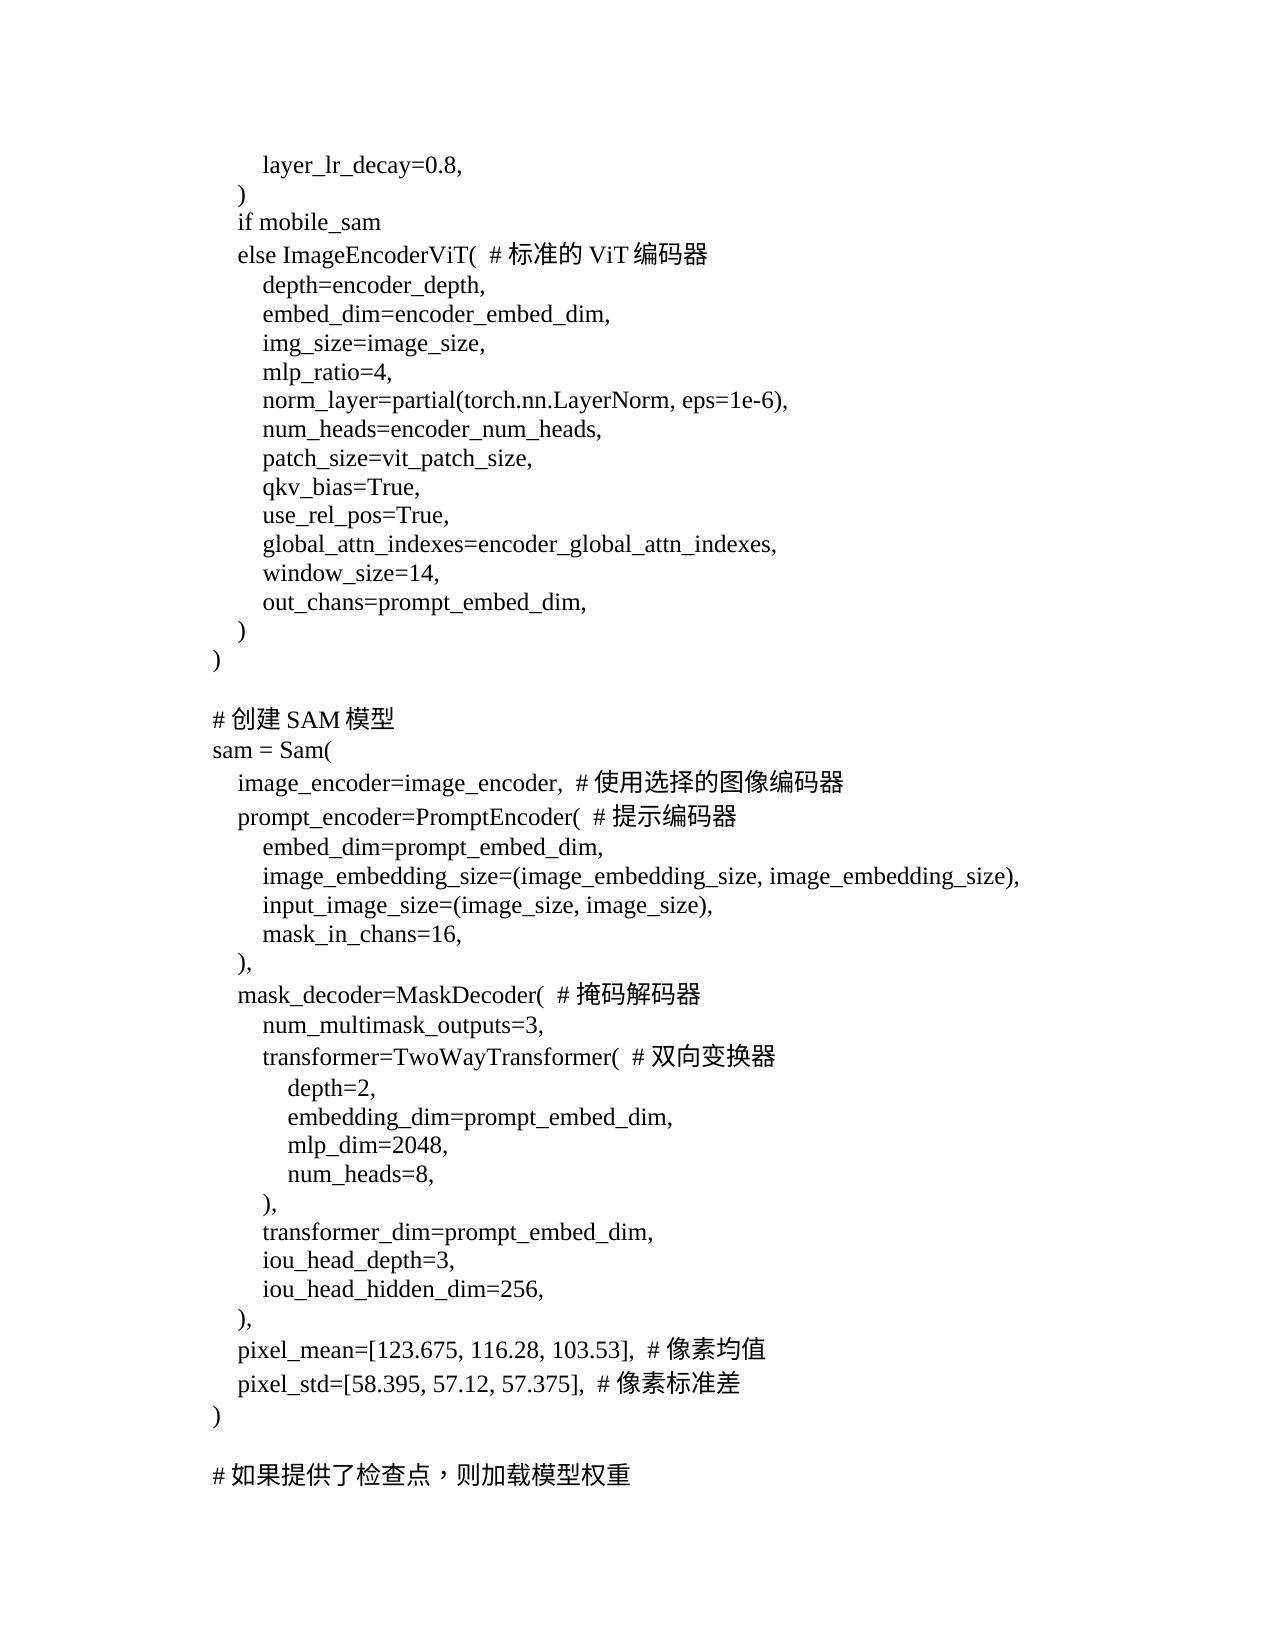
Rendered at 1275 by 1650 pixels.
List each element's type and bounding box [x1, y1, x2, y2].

text [187, 150, 1087, 1492]
